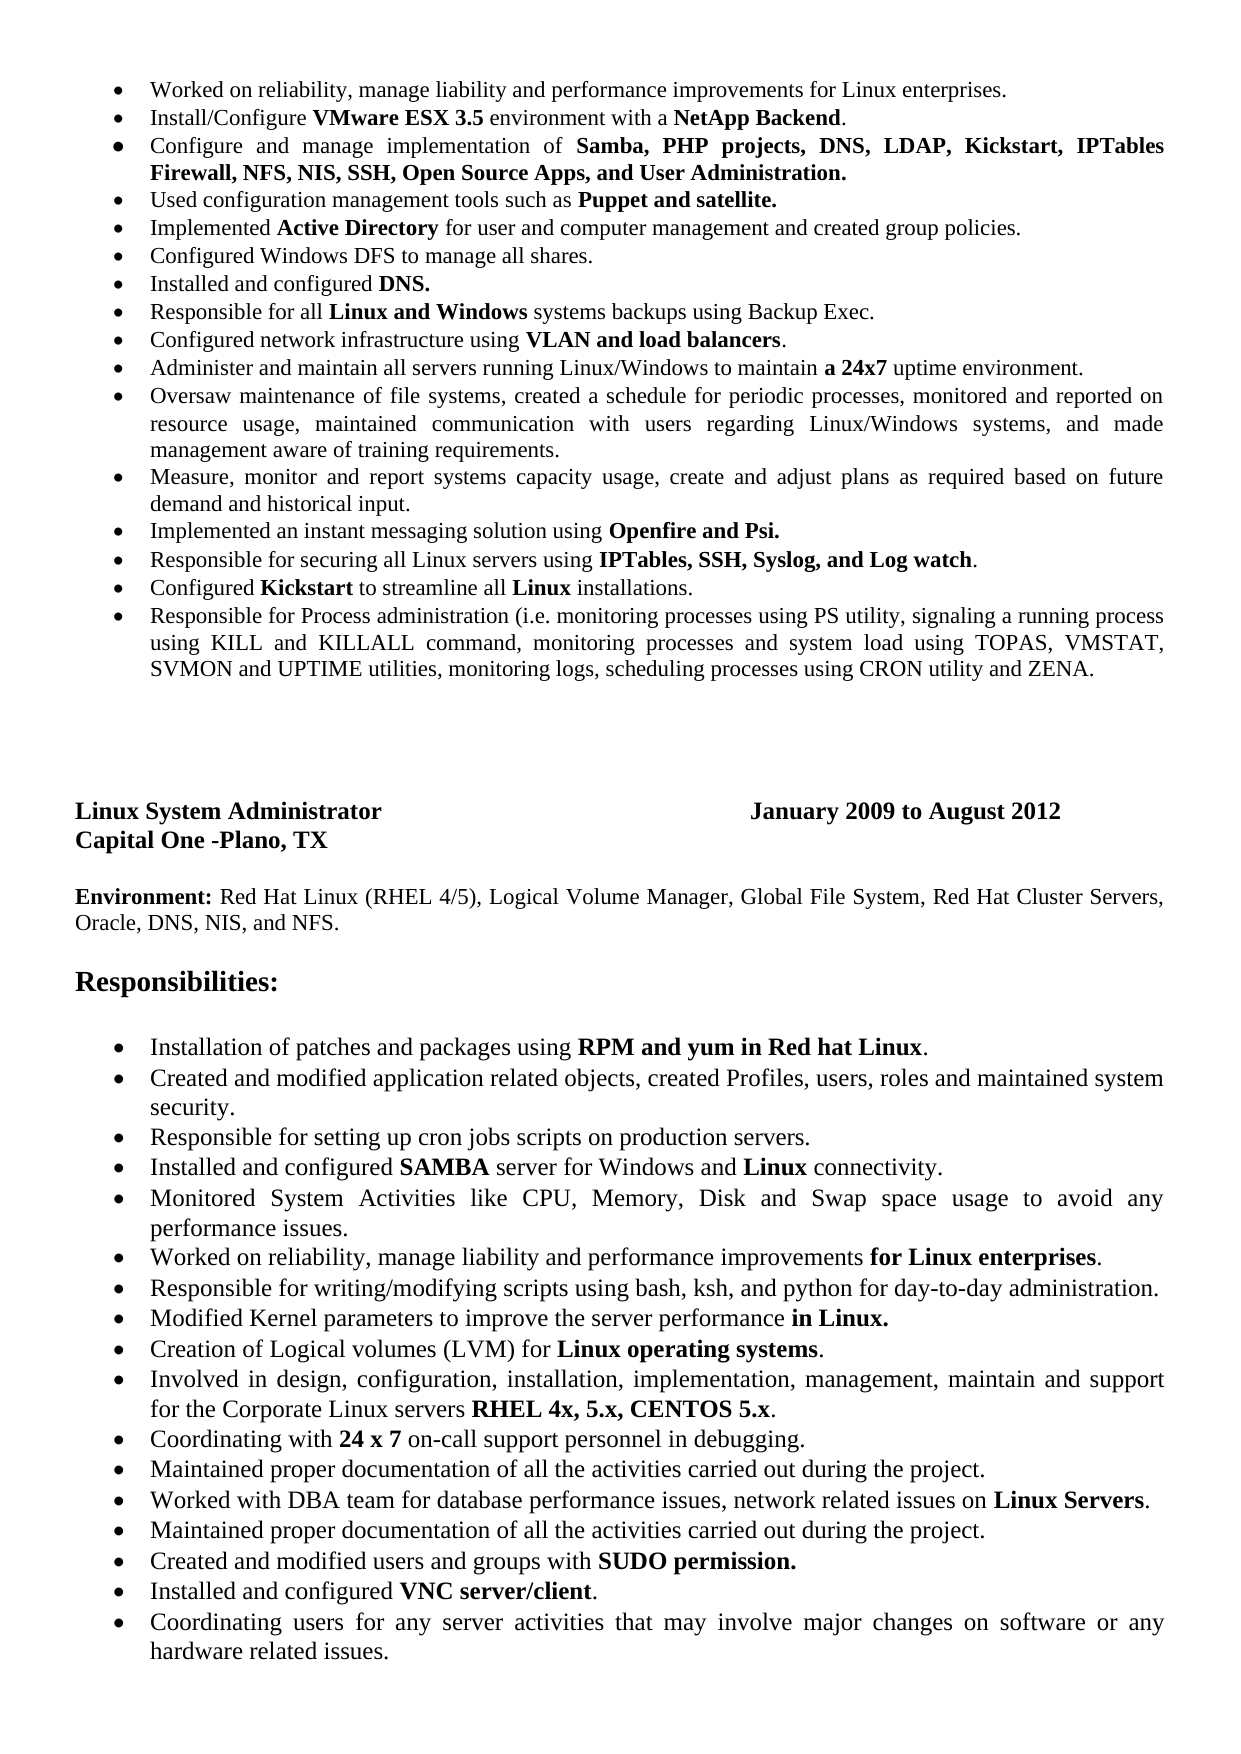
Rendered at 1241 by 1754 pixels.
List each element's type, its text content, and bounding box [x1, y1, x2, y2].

list Responsible for Process administration (i.e. monitoring processes using PS utility, signaling a running process using KILL and KILLALL command, monitoring processes and system load using TOPAS, VMSTAT, SVMON and UPTIME utilities, monitoring logs, scheduling processes using CRON utility and ZENA. [112, 601, 1165, 681]
list Modified Kernel parameters to improve the server performance in Linux. [112, 1302, 1165, 1333]
list Configure and manage implementation of Samba, PHP projects, DNS, LDAP, Kickstart, IPTables Firewall, NFS, NIS, SSH, Open Source Apps, and User Administration. [112, 131, 1165, 185]
list Worked with DBA team for database performance issues, network related issues on Linux Servers. [112, 1484, 1165, 1514]
list Measure, monitor and report systems capacity usage, create and adjust plans as required based on future demand and historical input. [112, 462, 1165, 517]
list Responsible for all Linux and Windows systems backups using Backup Exec. [112, 297, 1165, 326]
list Installed and configured SAMBA server for Windows and Linux connectivity. [112, 1152, 1165, 1182]
list Involved in design, configuration, installation, implementation, management, maintain and support for the Corporate Linux servers RHEL 4x, 5.x, CENTOS 5.x. [112, 1363, 1165, 1423]
list Coordinating with 24 x 7 on-call support personnel in debugging. [112, 1423, 1165, 1453]
text Responsibilities: [75, 964, 1165, 998]
list Responsible for securing all Linux servers using IPTables, SSH, Syslog, and Log watch. [112, 545, 1165, 573]
list Configured Windows DFS to manage all shares. [112, 241, 1165, 269]
list Installed and configured DNS. [112, 269, 1165, 297]
list Maintained proper documentation of all the activities carried out during the project. [112, 1453, 1165, 1484]
text Environment: Red Hat Linux (RHEL 4/5), Logical Volume Manager, Global File System, Red Hat Cluster Servers, Oracle, DNS, NIS, and NFS. [75, 883, 1165, 935]
list Implemented an instant messaging solution using Openfire and Psi. [112, 517, 1165, 545]
list Worked on reliability, manage liability and performance improvements for Linux enterprises. [112, 1241, 1165, 1272]
list Oversaw maintenance of file systems, created a schedule for periodic processes, monitored and reported on resource usage, maintained communication with users regarding Linux/Windows systems, and made management aware of training requirements. [112, 382, 1165, 462]
list Used configuration management tools such as Puppet and satellite. [112, 185, 1165, 213]
list Responsible for setting up cron jobs scripts on production servers. [112, 1121, 1165, 1152]
list Install/Configure VMware ESX 3.5 environment with a NetApp Backend. [112, 103, 1165, 131]
list Worked on reliability, manage liability and performance improvements for Linux enterprises. [112, 75, 1165, 103]
list Administer and maintain all servers running Linux/Windows to maintain a 24x7 uptime environment. [112, 353, 1165, 382]
text Capital One -Plano, TX [75, 825, 1165, 854]
list Created and modified users and groups with SUDO permission. [112, 1545, 1165, 1575]
list Maintained proper documentation of all the activities carried out during the project. [112, 1514, 1165, 1545]
list Creation of Logical volumes (LVM) for Linux operating systems. [112, 1333, 1165, 1363]
list Configured Kickstart to streamline all Linux installations. [112, 573, 1165, 601]
list Coordinating users for any server activities that may involve major changes on software or any hardware related issues. [112, 1606, 1165, 1665]
list Installed and configured VNC server/client. [112, 1575, 1165, 1606]
list Created and modified application related objects, created Profiles, users, roles and maintained system security. [112, 1062, 1165, 1121]
list Monitored System Activities like CPU, Memory, Disk and Swap space usage to avoid any performance issues. [112, 1182, 1165, 1241]
list Responsible for writing/modifying scripts using bash, ksh, and python for day-to-day administration. [112, 1272, 1165, 1302]
list Configured network infrastructure using VLAN and load balancers. [112, 326, 1165, 353]
list Installation of patches and packages using RPM and yum in Red hat Linux. [112, 1031, 1165, 1062]
list Implemented Active Directory for user and computer management and created group policies. [112, 213, 1165, 241]
text Linux System Administrator January 2009 to August 2012 [75, 796, 1165, 825]
